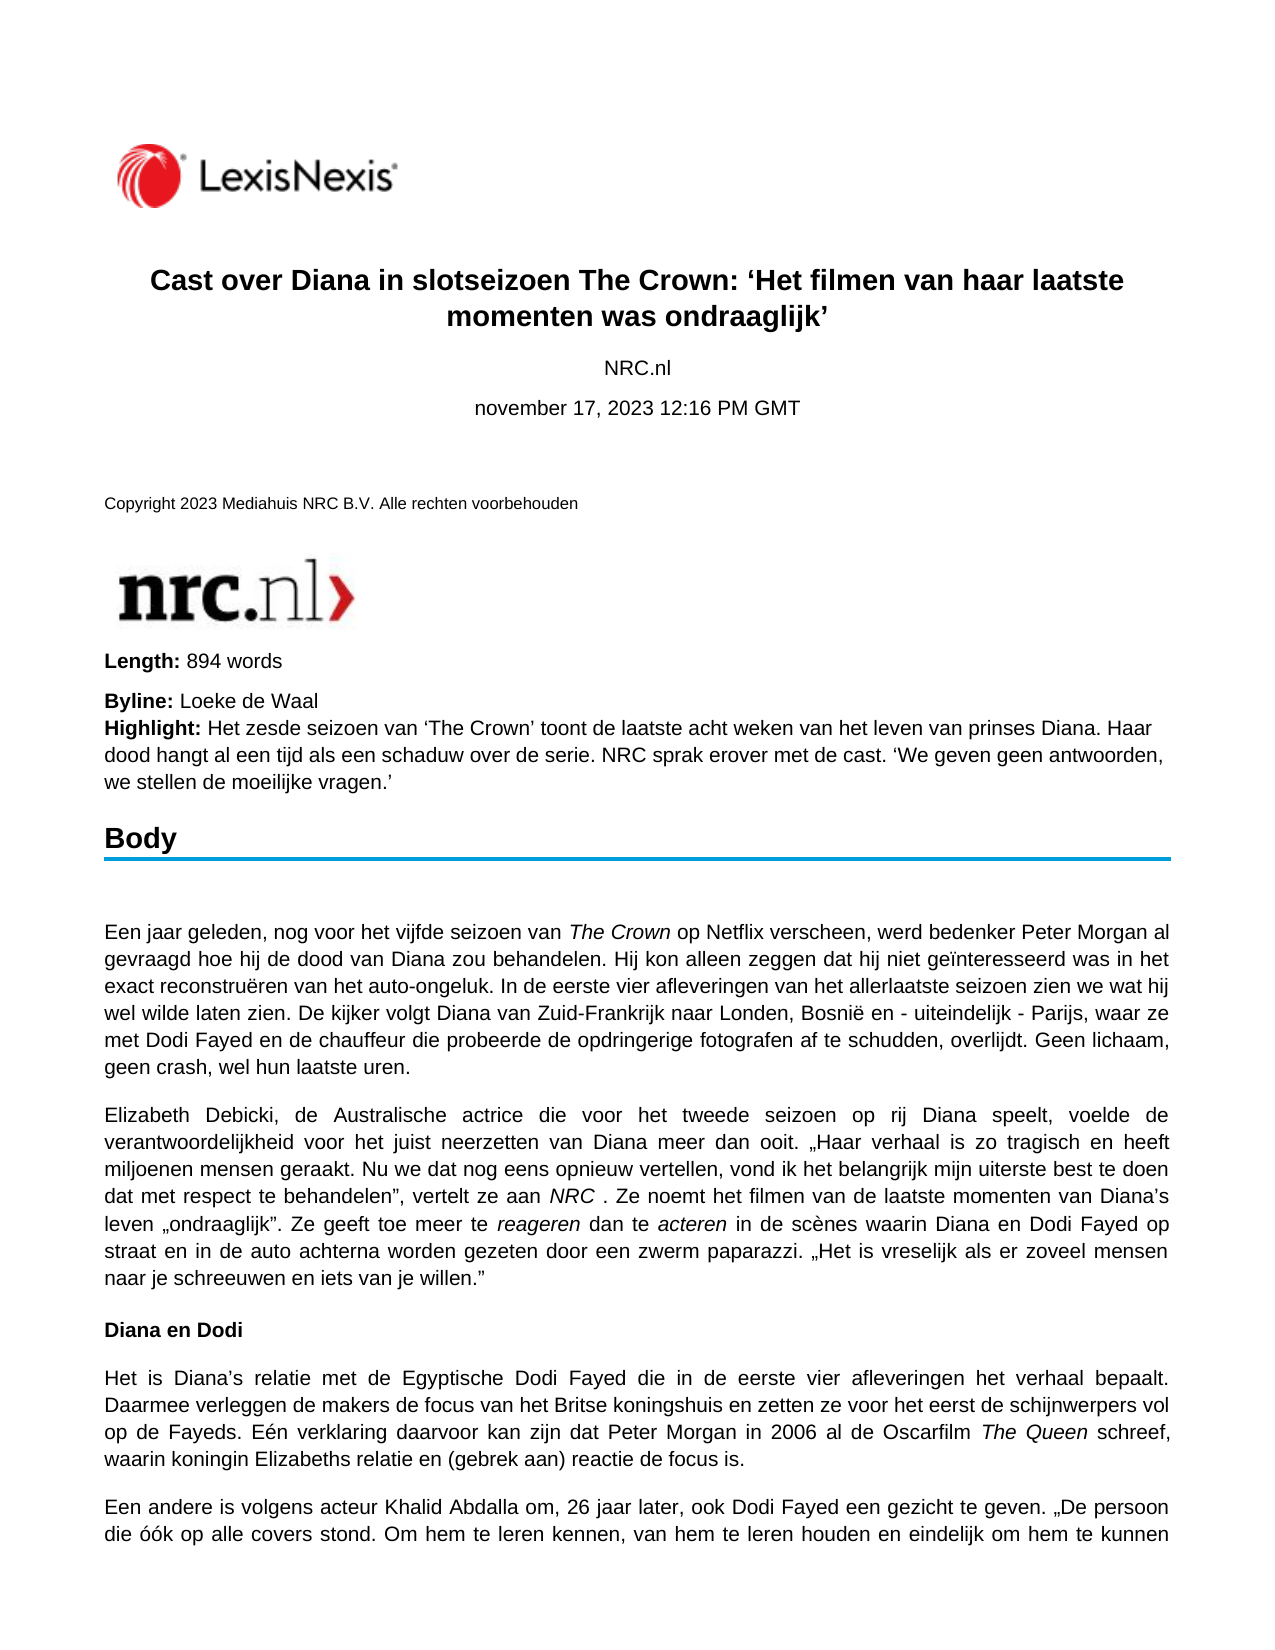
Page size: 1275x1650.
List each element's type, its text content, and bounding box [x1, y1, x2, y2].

text Diana en Dodi [104, 1314, 1171, 1342]
picture [104, 144, 412, 208]
text Body [104, 819, 1171, 854]
text Length: 894 words [104, 646, 1171, 673]
text Copyright 2023 Mediahuis NRC B.V. Alle rechten voorbehouden [104, 461, 1171, 513]
text november 17, 2023 12:16 PM GMT [104, 393, 1171, 420]
text Highlight: Het zesde seizoen van ‘The Crown’ toont de laatste acht weken van het leven van prinses Diana. Haar dood hangt al een tijd als een schaduw over de serie. NRC sprak erover met de cast. ‘We geven geen antwoorden, we stellen de moeilijke vragen.’ [104, 713, 1171, 794]
text Een jaar geleden, nog voor het vijfde seizoen van The Crown op Netflix verscheen, werd bedenker Peter Morgan al gevraagd hoe hij de dood van Diana zou behandelen. Hij kon alleen zeggen dat hij niet geïnteresseerd was in het exact reconstruëren van het auto-ongeluk. In de eerste vier afleveringen van het allerlaatste seizoen zien we wat hij wel wilde laten zien. De kijker volgt Diana van Zuid-Frankrijk naar Londen, Bosnië en - uiteindelijk - Parijs, waar ze met Dodi Fayed en de chauffeur die probeerde de opdringerige fotografen af te schudden, overlijdt. Geen lichaam, geen crash, wel hun laatste uren. [104, 917, 1171, 1079]
subtitle Cast over Diana in slotseizoen The Crown: ‘Het filmen van haar laatste momenten was ondraaglijk’ [104, 261, 1171, 332]
picture [104, 553, 364, 634]
text Byline: Loeke de Waal [104, 686, 1171, 713]
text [104, 1492, 1171, 1546]
text Het is Diana’s relatie met de Egyptische Dodi Fayed die in de eerste vier afleveringen het verhaal bepaalt. Daarmee verleggen de makers de focus van het Britse koningshuis en zetten ze voor het eerst de schijnwerpers vol op de Fayeds. Eén verklaring daarvoor kan zijn dat Peter Morgan in 2006 al de Oscarfilm The Queen schreef, waarin koningin Elizabeths relatie en (gebrek aan) reactie de focus is. [104, 1362, 1171, 1471]
text Elizabeth Debicki, de Australische actrice die voor het tweede seizoen op rij Diana speelt, voelde de verantwoordelijkheid voor het juist neerzetten van Diana meer dan ooit. „Haar verhaal is zo tragisch en heeft miljoenen mensen geraakt. Nu we dat nog eens opnieuw vertellen, vond ik het belangrijk mijn uiterste best te doen dat met respect te behandelen”, vertelt ze aan NRC . Ze noemt het filmen van de laatste momenten van Diana’s leven „ondraaglijk”. Ze geeft toe meer te reageren dan te acteren in de scènes waarin Diana en Dodi Fayed op straat en in de auto achterna worden gezeten door een zwerm paparazzi. „Het is vreselijk als er zoveel mensen naar je schreeuwen en iets van je willen.” [104, 1100, 1171, 1289]
text NRC.nl [104, 353, 1171, 380]
